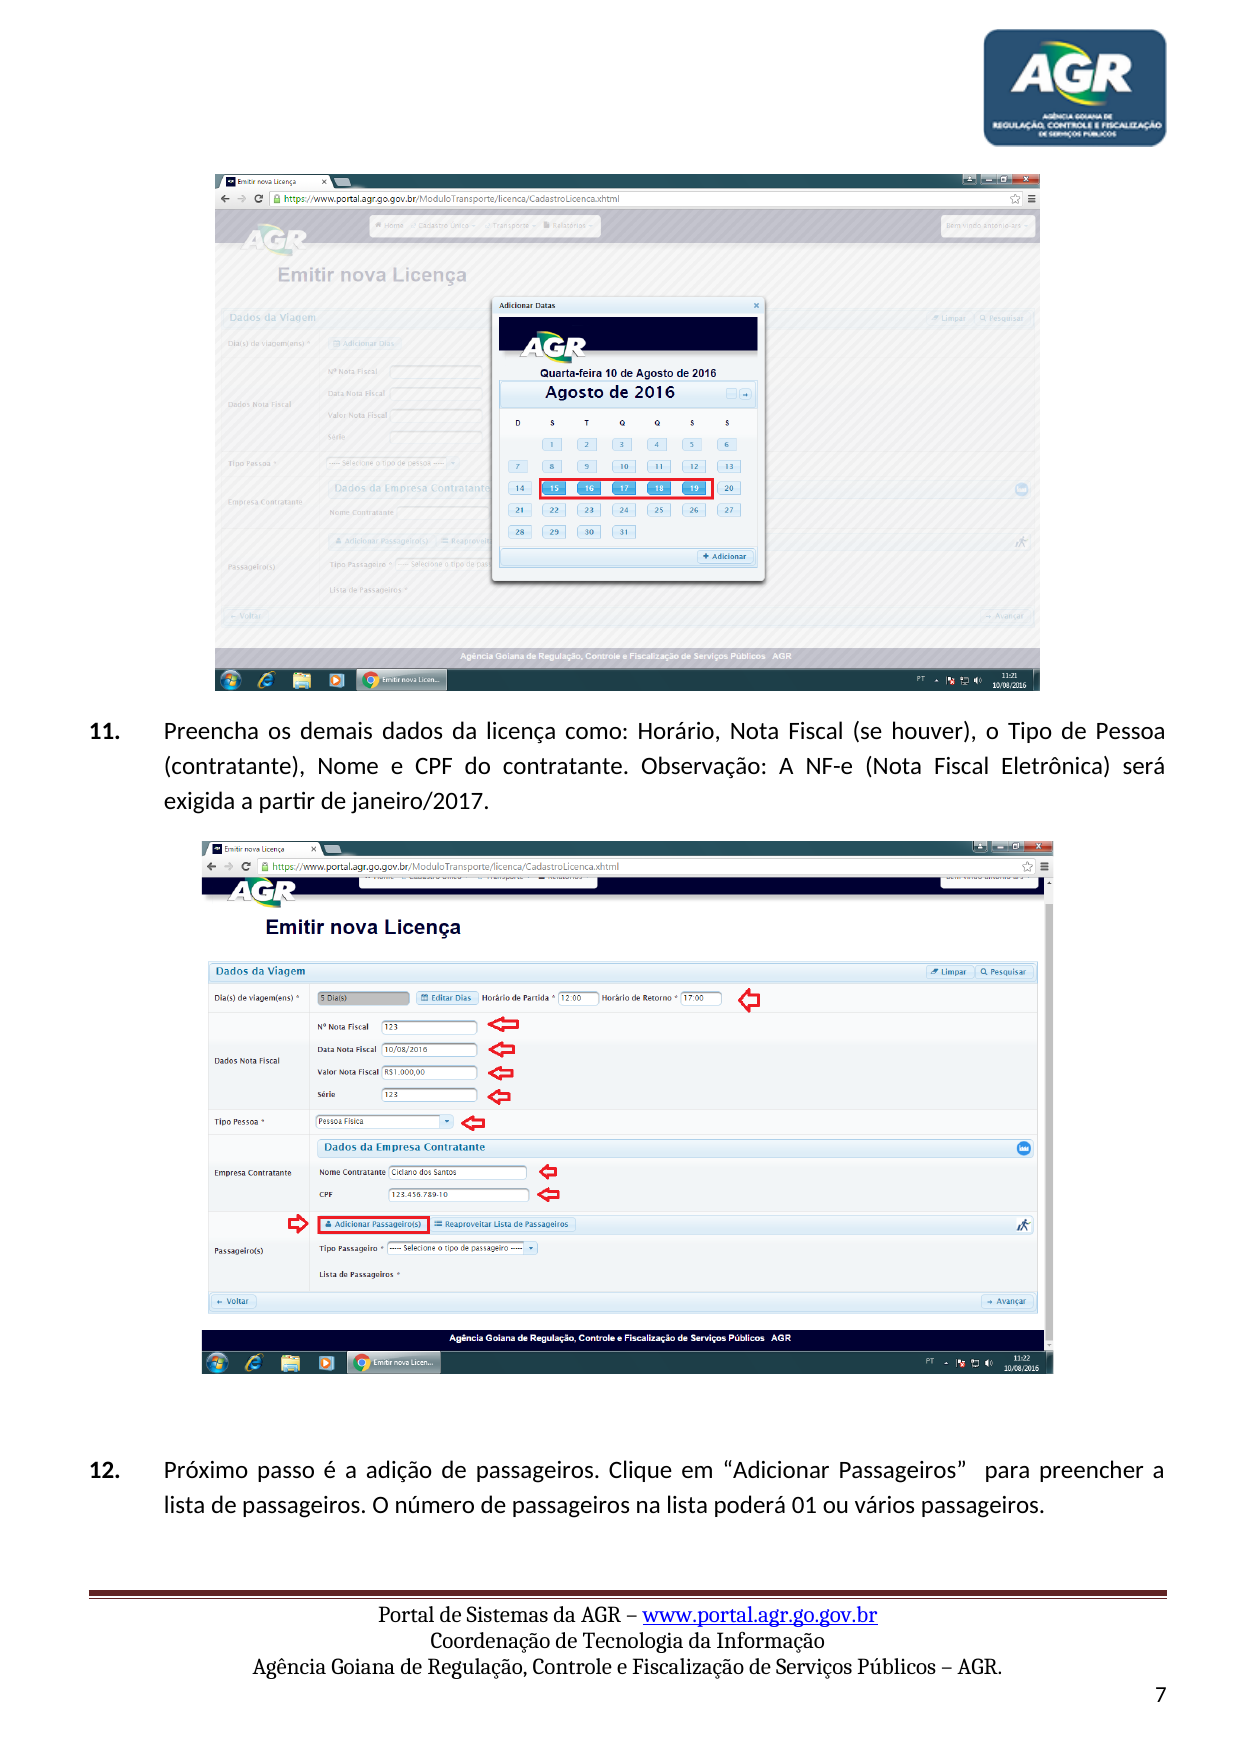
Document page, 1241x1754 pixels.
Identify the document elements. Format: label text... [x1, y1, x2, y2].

picture [983, 29, 1167, 147]
picture [215, 174, 1040, 691]
picture [201, 841, 1054, 1374]
list Próximo passo é a adição de passageiros. Clique em “Adicionar Passageiros” para preencher a lista de passageiros. O número de passageiros na lista poderá 01 ou vários passageiros. [89, 1454, 1167, 1520]
list Preencha os demais dados da licença como: Horário, Nota Fiscal (se houver), o Tipo de Pessoa (contratante), Nome e CPF do contratante. Observação: A NF-e (Nota Fiscal Eletrônica) será exigida a partir de janeiro/2017. [89, 715, 1167, 816]
